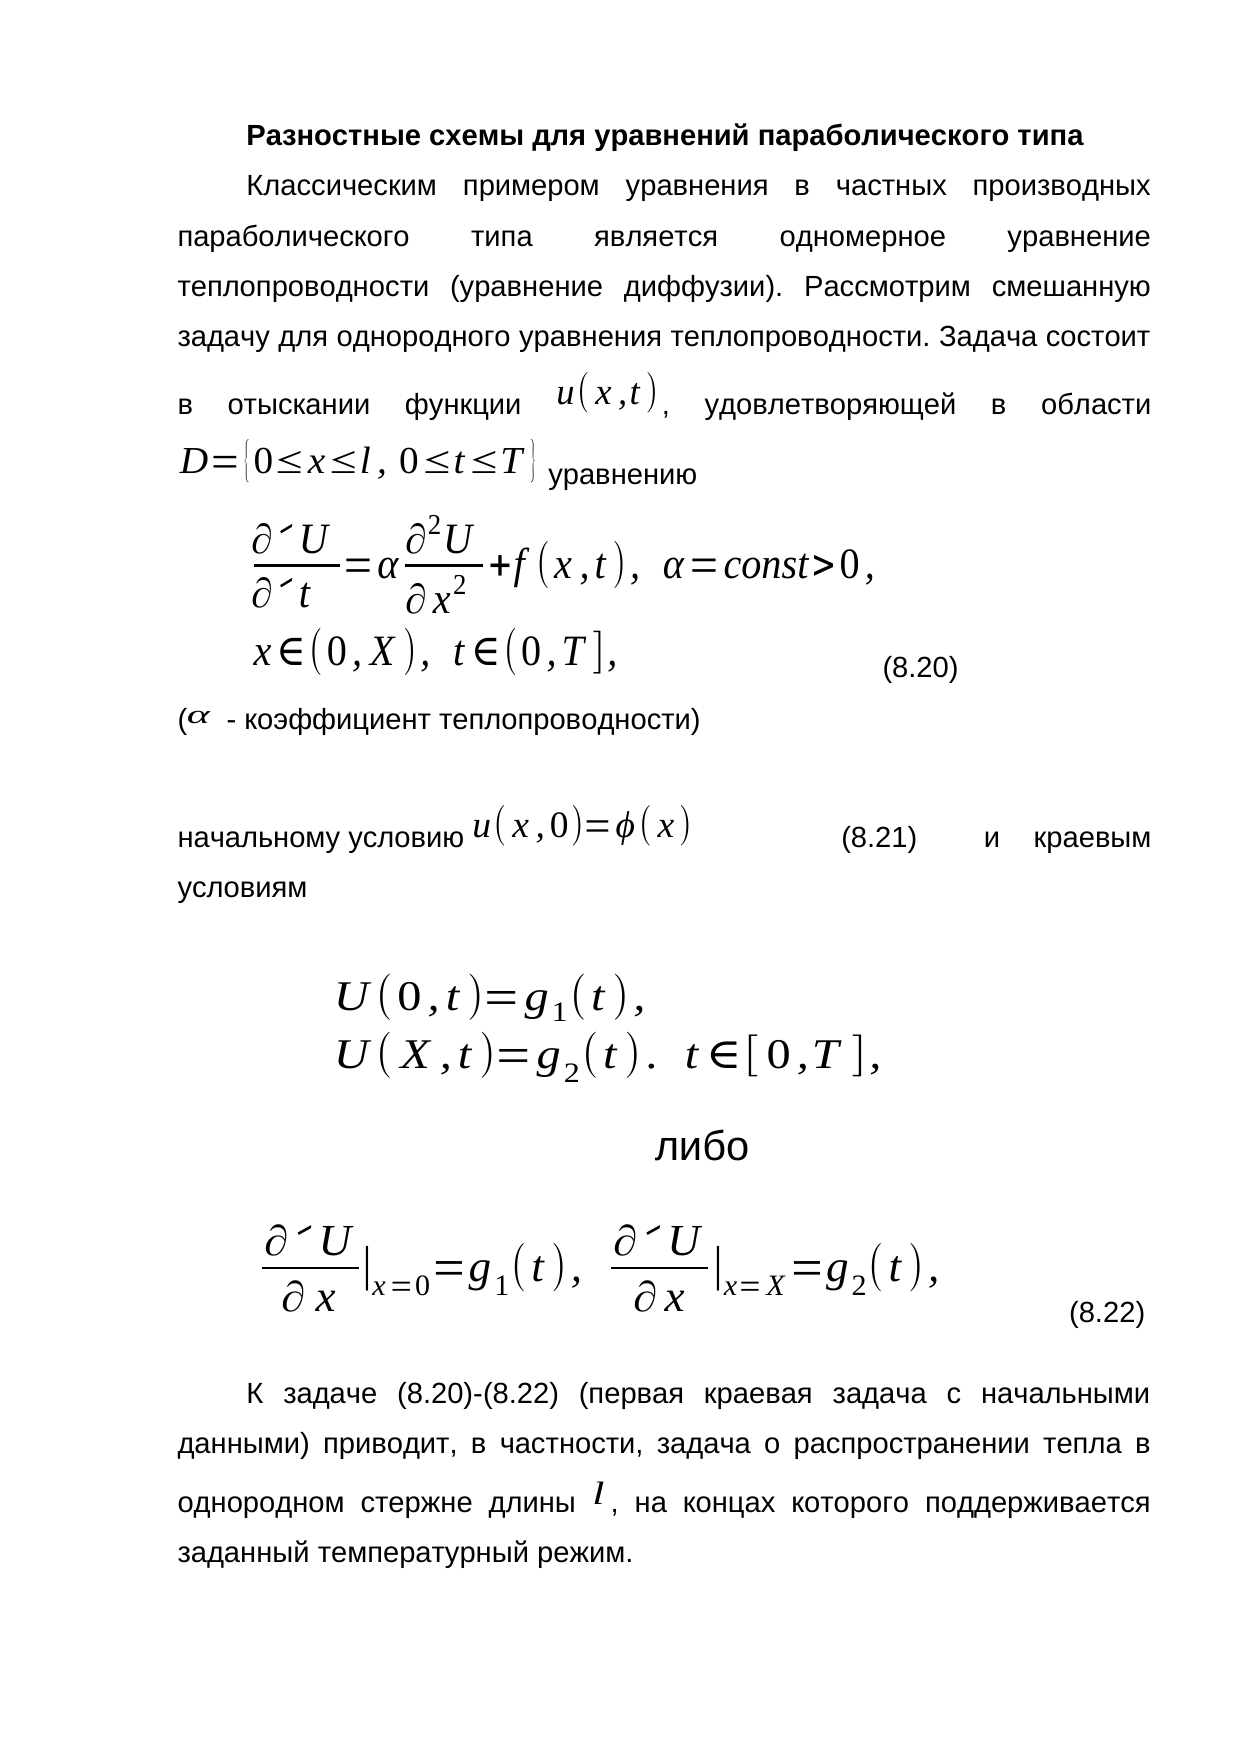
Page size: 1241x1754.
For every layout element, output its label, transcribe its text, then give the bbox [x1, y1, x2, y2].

text начальному условию (8.21) и краевым условиям [177, 803, 1152, 904]
text К задаче (8.20)-(8.22) (первая краевая задача с начальными данными) приводит, в частности, задача о распространении тепла в однородном стержне длины , на концах которого поддерживается заданный температурный режим. [177, 1376, 1152, 1569]
text (8.20) [177, 507, 1152, 683]
text либо [177, 1121, 1152, 1169]
text Разностные схемы для уравнений параболического типа [177, 118, 1152, 152]
text Классическим примером уравнения в частных производных параболического типа является одномерное уравнение теплопроводности (уравнение диффузии). Рассмотрим смешанную задачу для однородного уравнения теплопроводности. Задача состоит в отыскании функции , удовлетворяющей в области уравнению [177, 168, 1152, 491]
text (8.22) [177, 1217, 1152, 1328]
text ( - коэффициент теплопроводности) [177, 700, 1152, 736]
